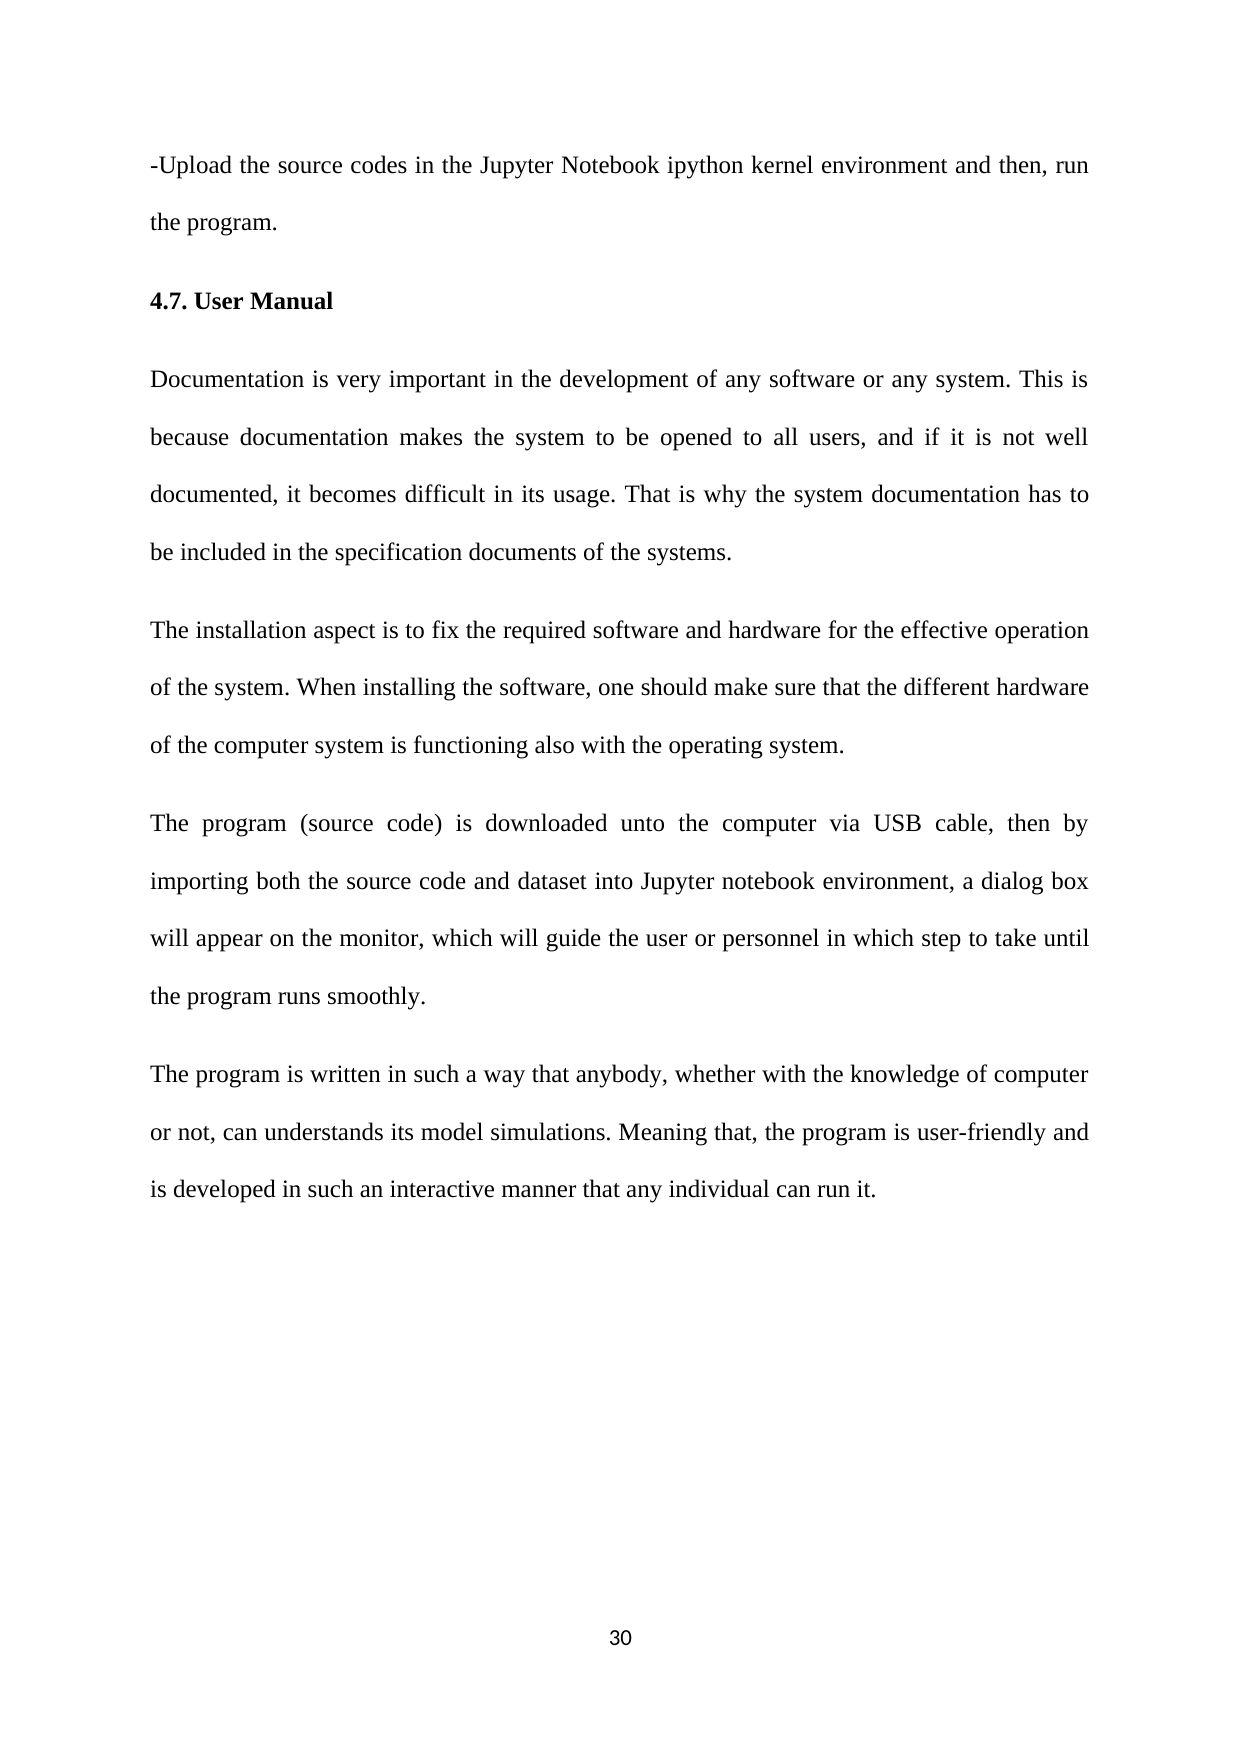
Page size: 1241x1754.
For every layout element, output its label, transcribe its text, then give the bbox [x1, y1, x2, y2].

text The program is written in such a way that anybody, whether with the knowledge of computer or not, can understands its model simulations. Meaning that, the program is user-friendly and is developed in such an interactive manner that any individual can run it. [150, 1059, 1090, 1203]
text -Upload the source codes in the Jupyter Notebook ipython kernel environment and then, run the program. [150, 150, 1090, 236]
text 4.7. User Manual [150, 286, 1090, 314]
text The installation aspect is to fix the required software and hardware for the effective operation of the system. When installing the software, one should make sure that the different hardware of the computer system is functioning also with the operating system. [150, 615, 1090, 759]
text Documentation is very important in the development of any software or any system. This is because documentation makes the system to be opened to all users, and if it is not well documented, it becomes difficult in its usage. That is why the system documentation has to be included in the specification documents of the systems. [150, 364, 1090, 565]
text The program (source code) is downloaded unto the computer via USB cable, then by importing both the source code and dataset into Jupyter notebook environment, a dialog box will appear on the monitor, which will guide the user or personnel in which step to take until the program runs smoothly. [150, 808, 1090, 1009]
